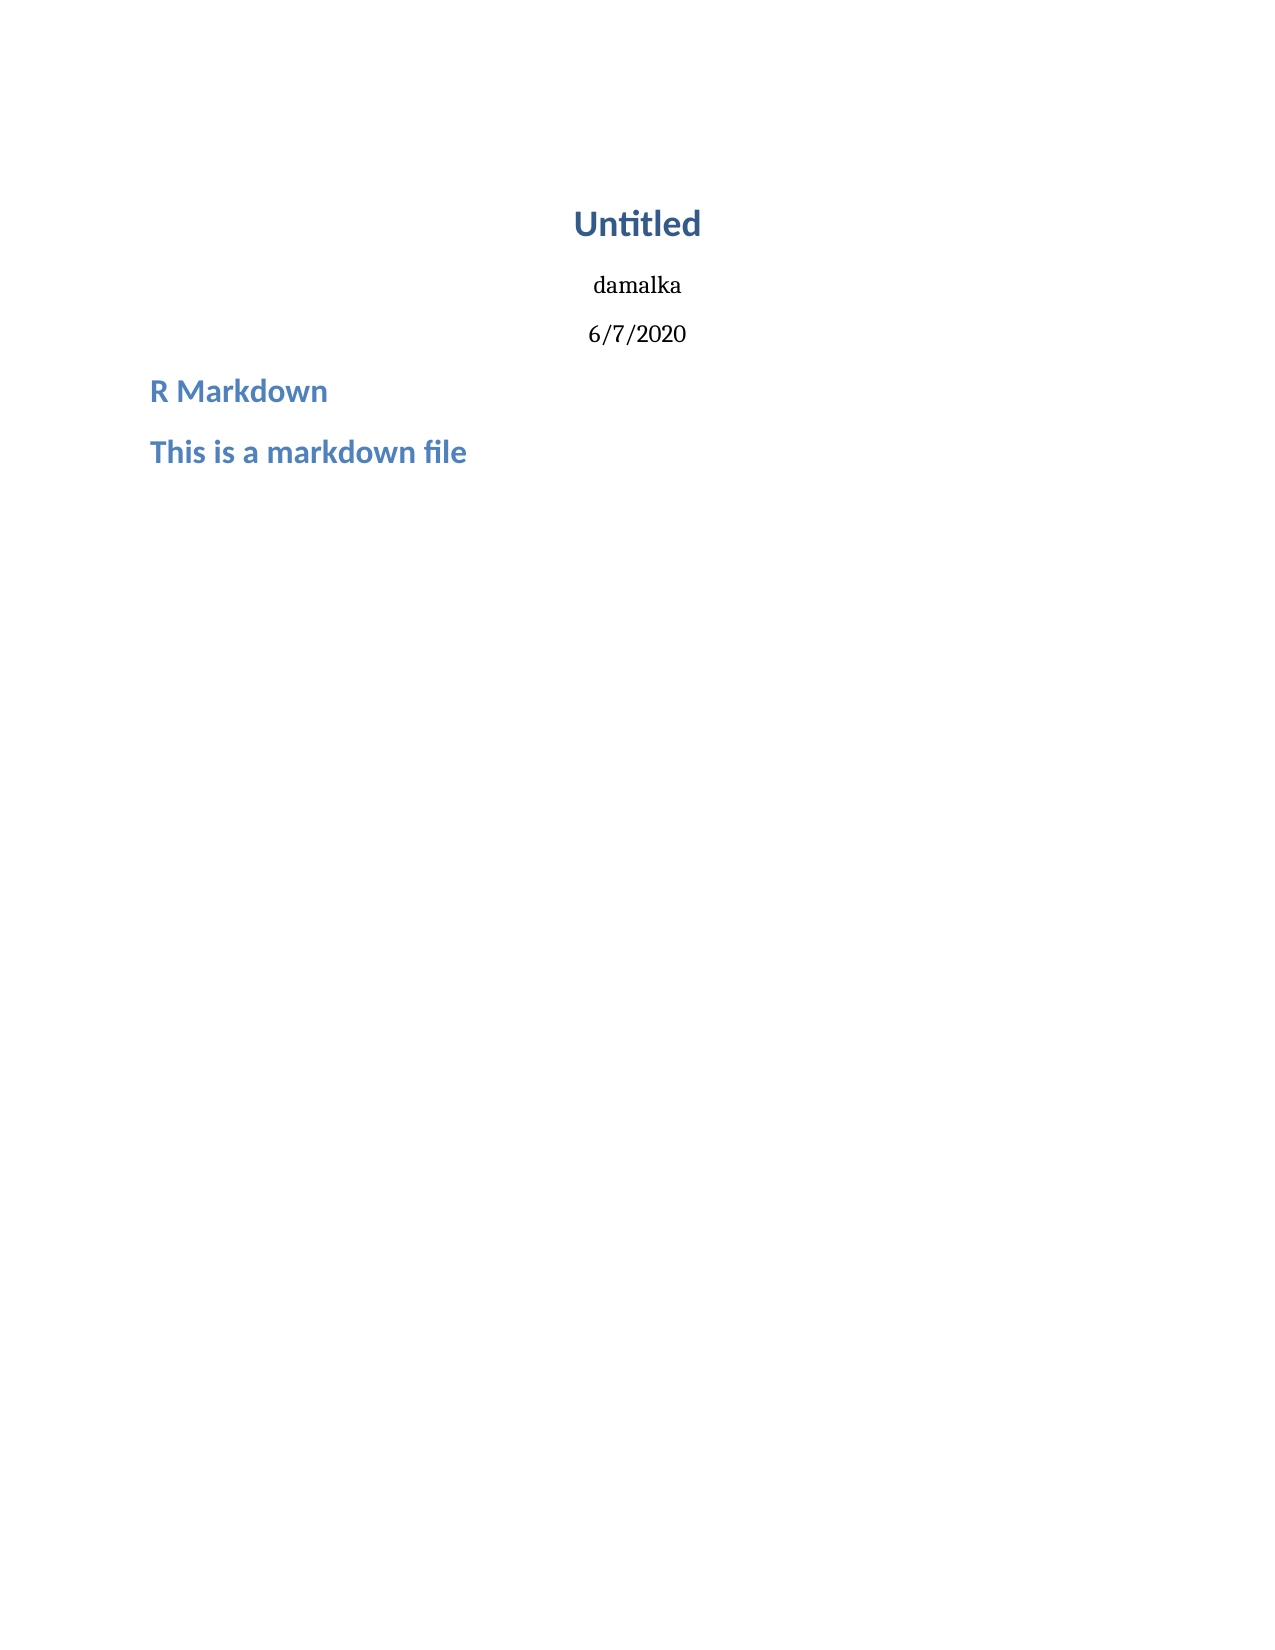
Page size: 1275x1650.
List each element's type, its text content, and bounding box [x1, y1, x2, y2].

title Untitled [150, 200, 1125, 246]
subtitle R Markdown [150, 370, 1125, 411]
text 6/7/2020 [150, 320, 1125, 349]
text damalka [150, 271, 1125, 299]
subtitle This is a markdown file [150, 432, 1125, 472]
